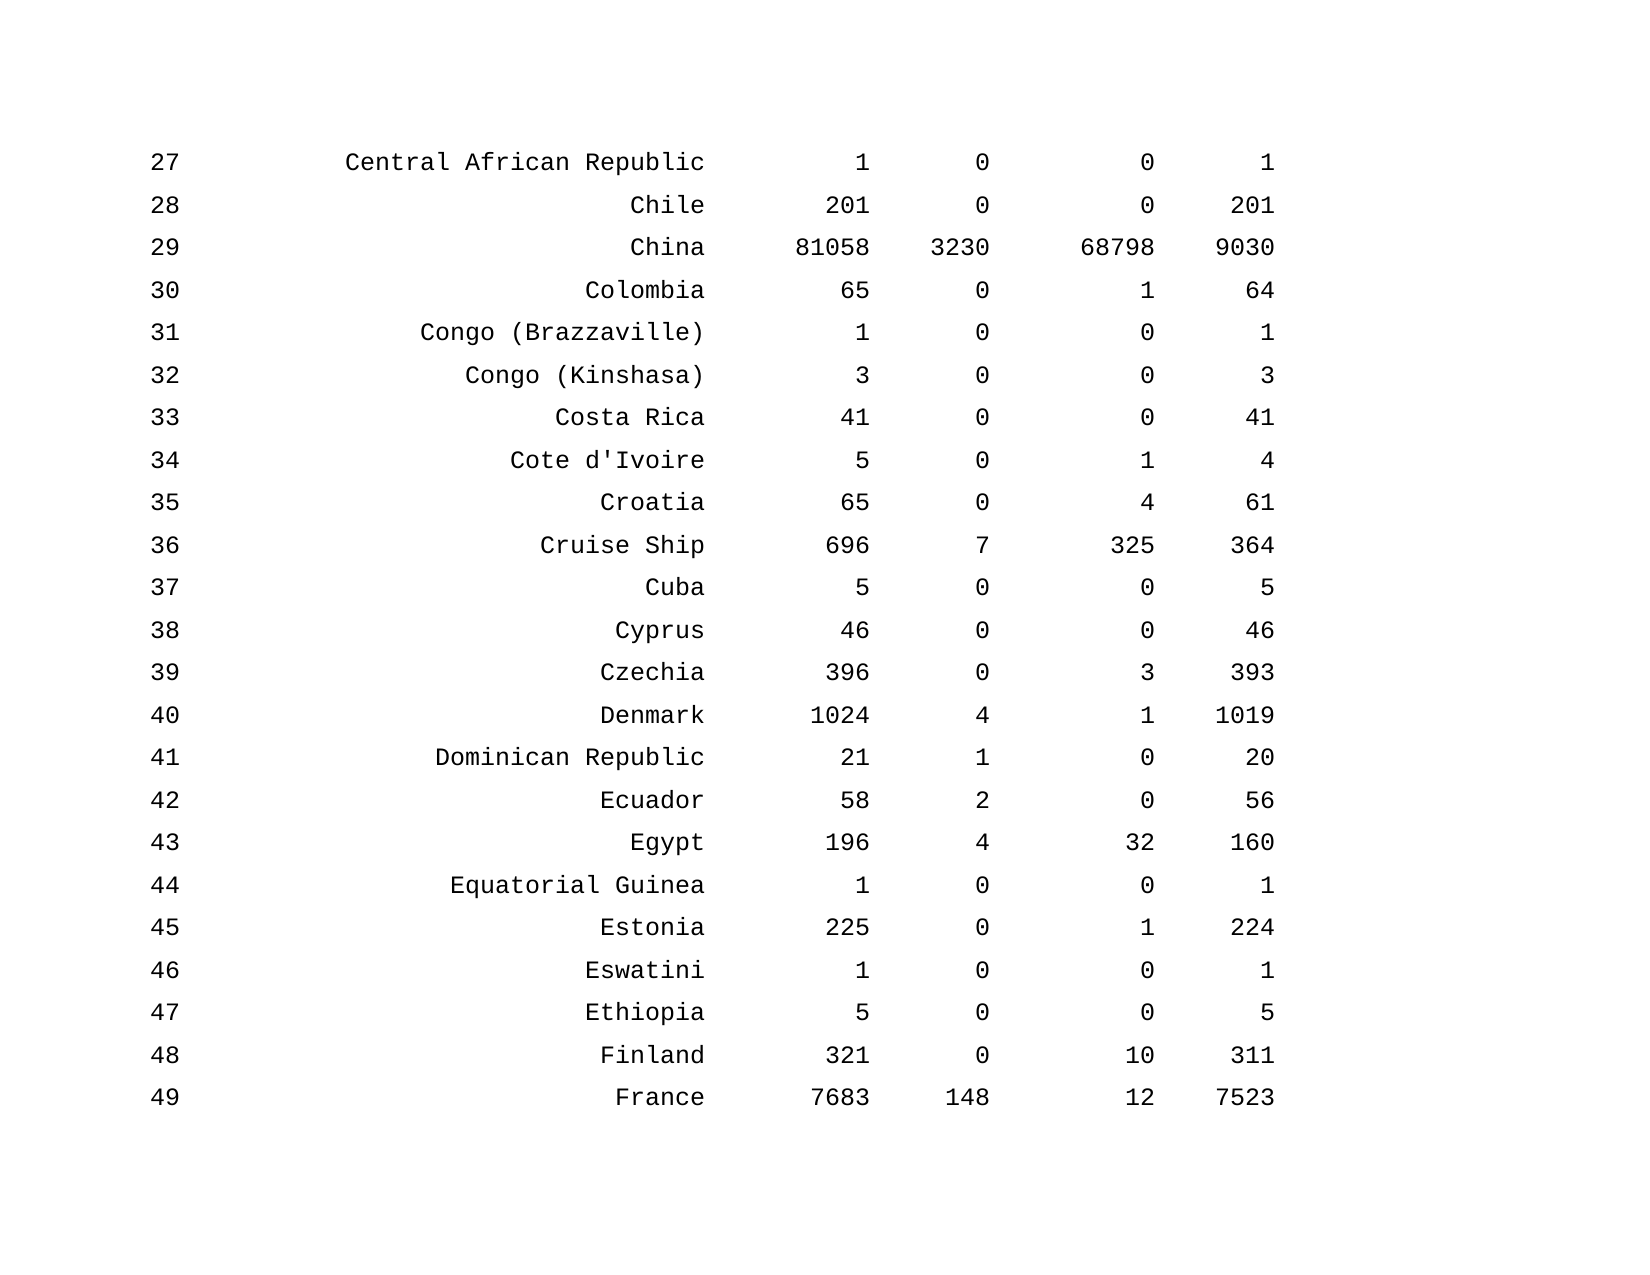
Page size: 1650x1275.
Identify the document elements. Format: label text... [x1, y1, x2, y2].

text 28 Chile 201 0 0 201 [150, 192, 1500, 221]
text 34 Cote d'Ivoire 5 0 1 4 [150, 447, 1500, 476]
text 40 Denmark 1024 4 1 1019 [150, 702, 1500, 731]
text 32 Congo (Kinshasa) 3 0 0 3 [150, 362, 1500, 391]
text 46 Eswatini 1 0 0 1 [150, 957, 1500, 986]
text 36 Cruise Ship 696 7 325 364 [150, 532, 1500, 561]
text 41 Dominican Republic 21 1 0 20 [150, 745, 1500, 773]
text 35 Croatia 65 0 4 61 [150, 490, 1500, 518]
text 45 Estonia 225 0 1 224 [150, 915, 1500, 943]
text 33 Costa Rica 41 0 0 41 [150, 405, 1500, 433]
text 43 Egypt 196 4 32 160 [150, 830, 1500, 858]
text 29 China 81058 3230 68798 9030 [150, 235, 1500, 263]
text 39 Czechia 396 0 3 393 [150, 660, 1500, 688]
text 30 Colombia 65 0 1 64 [150, 277, 1500, 306]
text 49 France 7683 148 12 7523 [150, 1085, 1500, 1113]
text 31 Congo (Brazzaville) 1 0 0 1 [150, 320, 1500, 348]
text 47 Ethiopia 5 0 0 5 [150, 1000, 1500, 1028]
text 37 Cuba 5 0 0 5 [150, 575, 1500, 603]
text 38 Cyprus 46 0 0 46 [150, 617, 1500, 646]
text 48 Finland 321 0 10 311 [150, 1042, 1500, 1071]
text 27 Central African Republic 1 0 0 1 [150, 150, 1500, 178]
text 44 Equatorial Guinea 1 0 0 1 [150, 872, 1500, 901]
text 42 Ecuador 58 2 0 56 [150, 787, 1500, 816]
